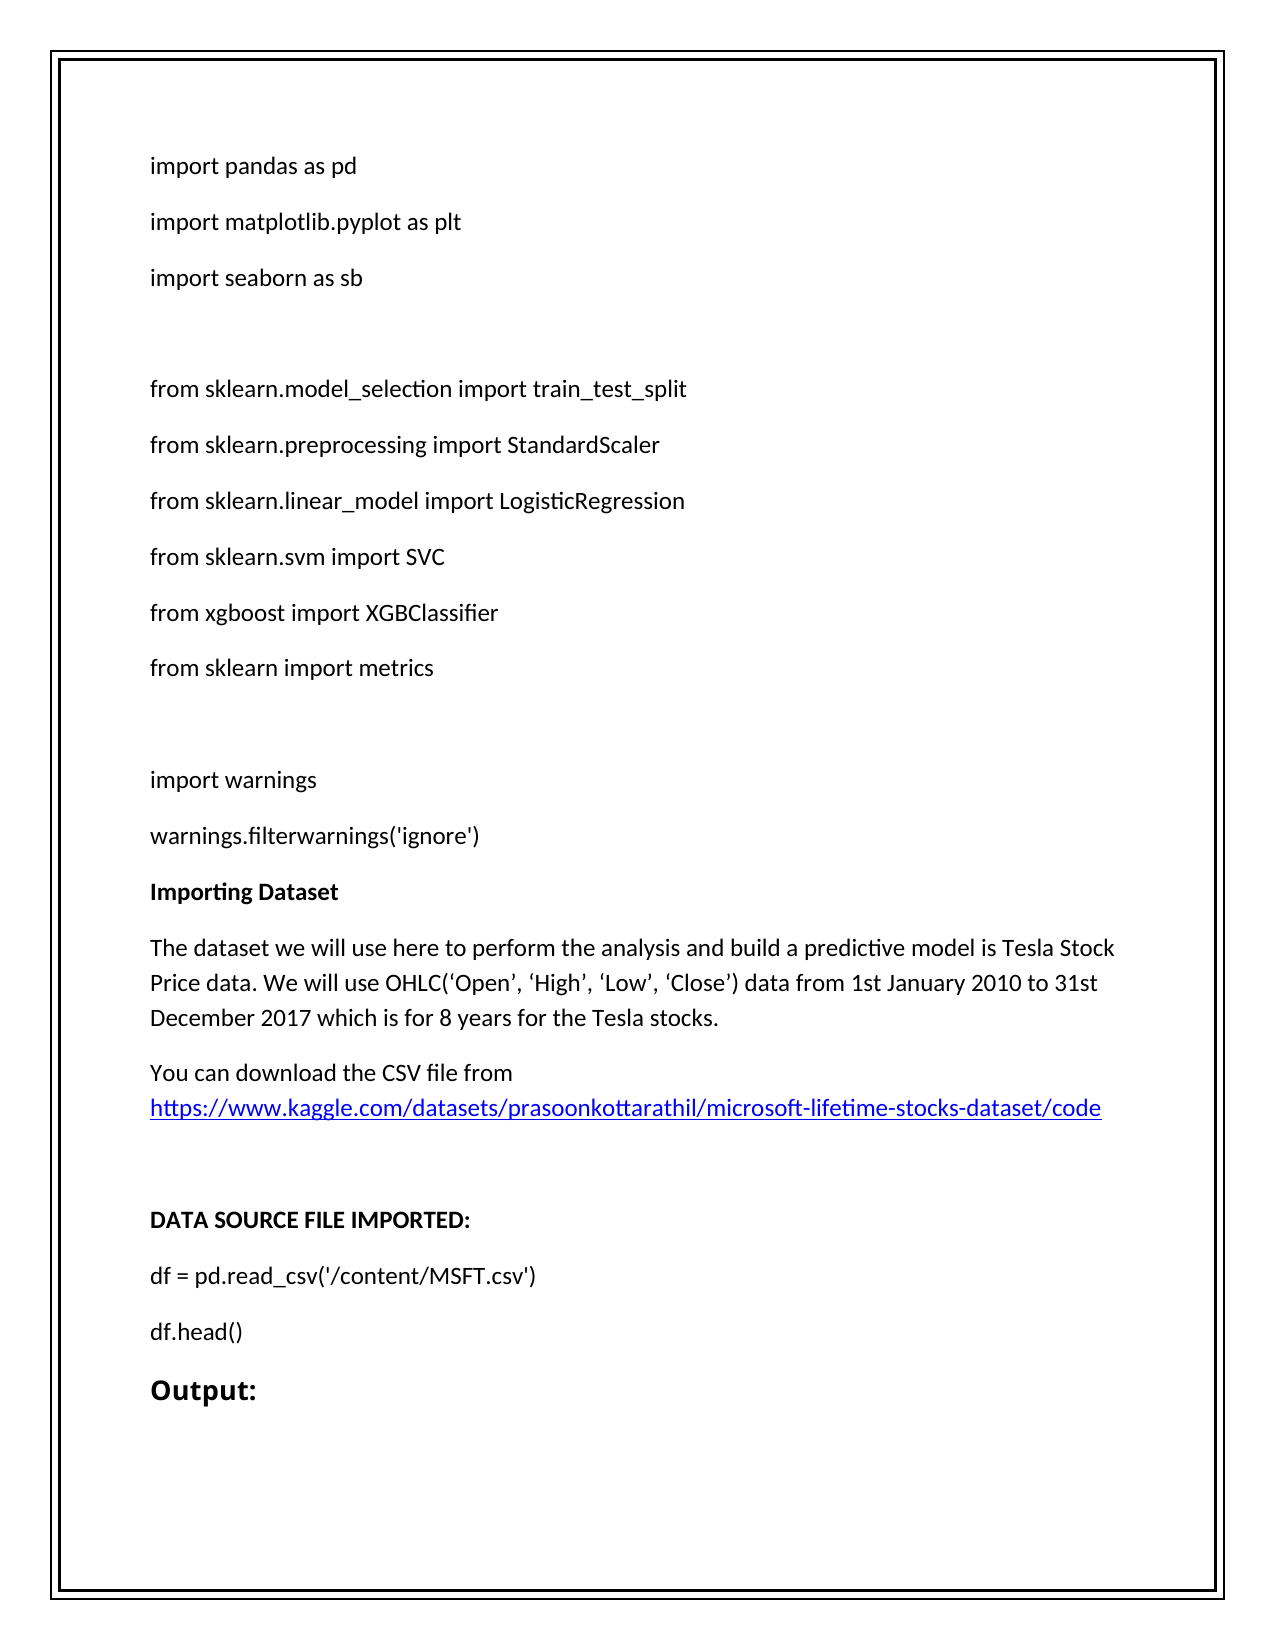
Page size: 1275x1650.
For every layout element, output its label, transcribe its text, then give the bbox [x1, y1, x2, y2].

text Output: [150, 1372, 1125, 1408]
text warnings.filterwarnings('ignore') [150, 820, 1125, 851]
text The dataset we will use here to perform the analysis and build a predictive model is Tesla Stock Price data. We will use OHLC(‘Open’, ‘High’, ‘Low’, ‘Close’) data from 1st January 2010 to 31st December 2017 which is for 8 years for the Tesla stocks. [150, 932, 1125, 1032]
text DATA SOURCE FILE IMPORTED: [150, 1204, 1125, 1235]
text from sklearn.linear_model import LogisticRegression [150, 485, 1125, 516]
text df = pd.read_csv('/content/MSFT.csv') [150, 1260, 1125, 1291]
text Importing Dataset [150, 876, 1125, 906]
text df.head() [150, 1316, 1125, 1346]
text from sklearn import metrics [150, 652, 1125, 683]
text import pandas as pd [150, 150, 1125, 181]
text from sklearn.model_selection import train_test_split [150, 373, 1125, 404]
text import warnings [150, 764, 1125, 795]
text import matplotlib.pyplot as plt [150, 206, 1125, 236]
text You can download the CSV file from https://www.kaggle.com/datasets/prasoonkottarathil/microsoft-lifetime-stocks-dataset/code [150, 1057, 1125, 1123]
text from xgboost import XGBClassifier [150, 597, 1125, 627]
text import seaborn as sb [150, 262, 1125, 292]
text from sklearn.preprocessing import StandardScaler [150, 429, 1125, 460]
text from sklearn.svm import SVC [150, 541, 1125, 571]
